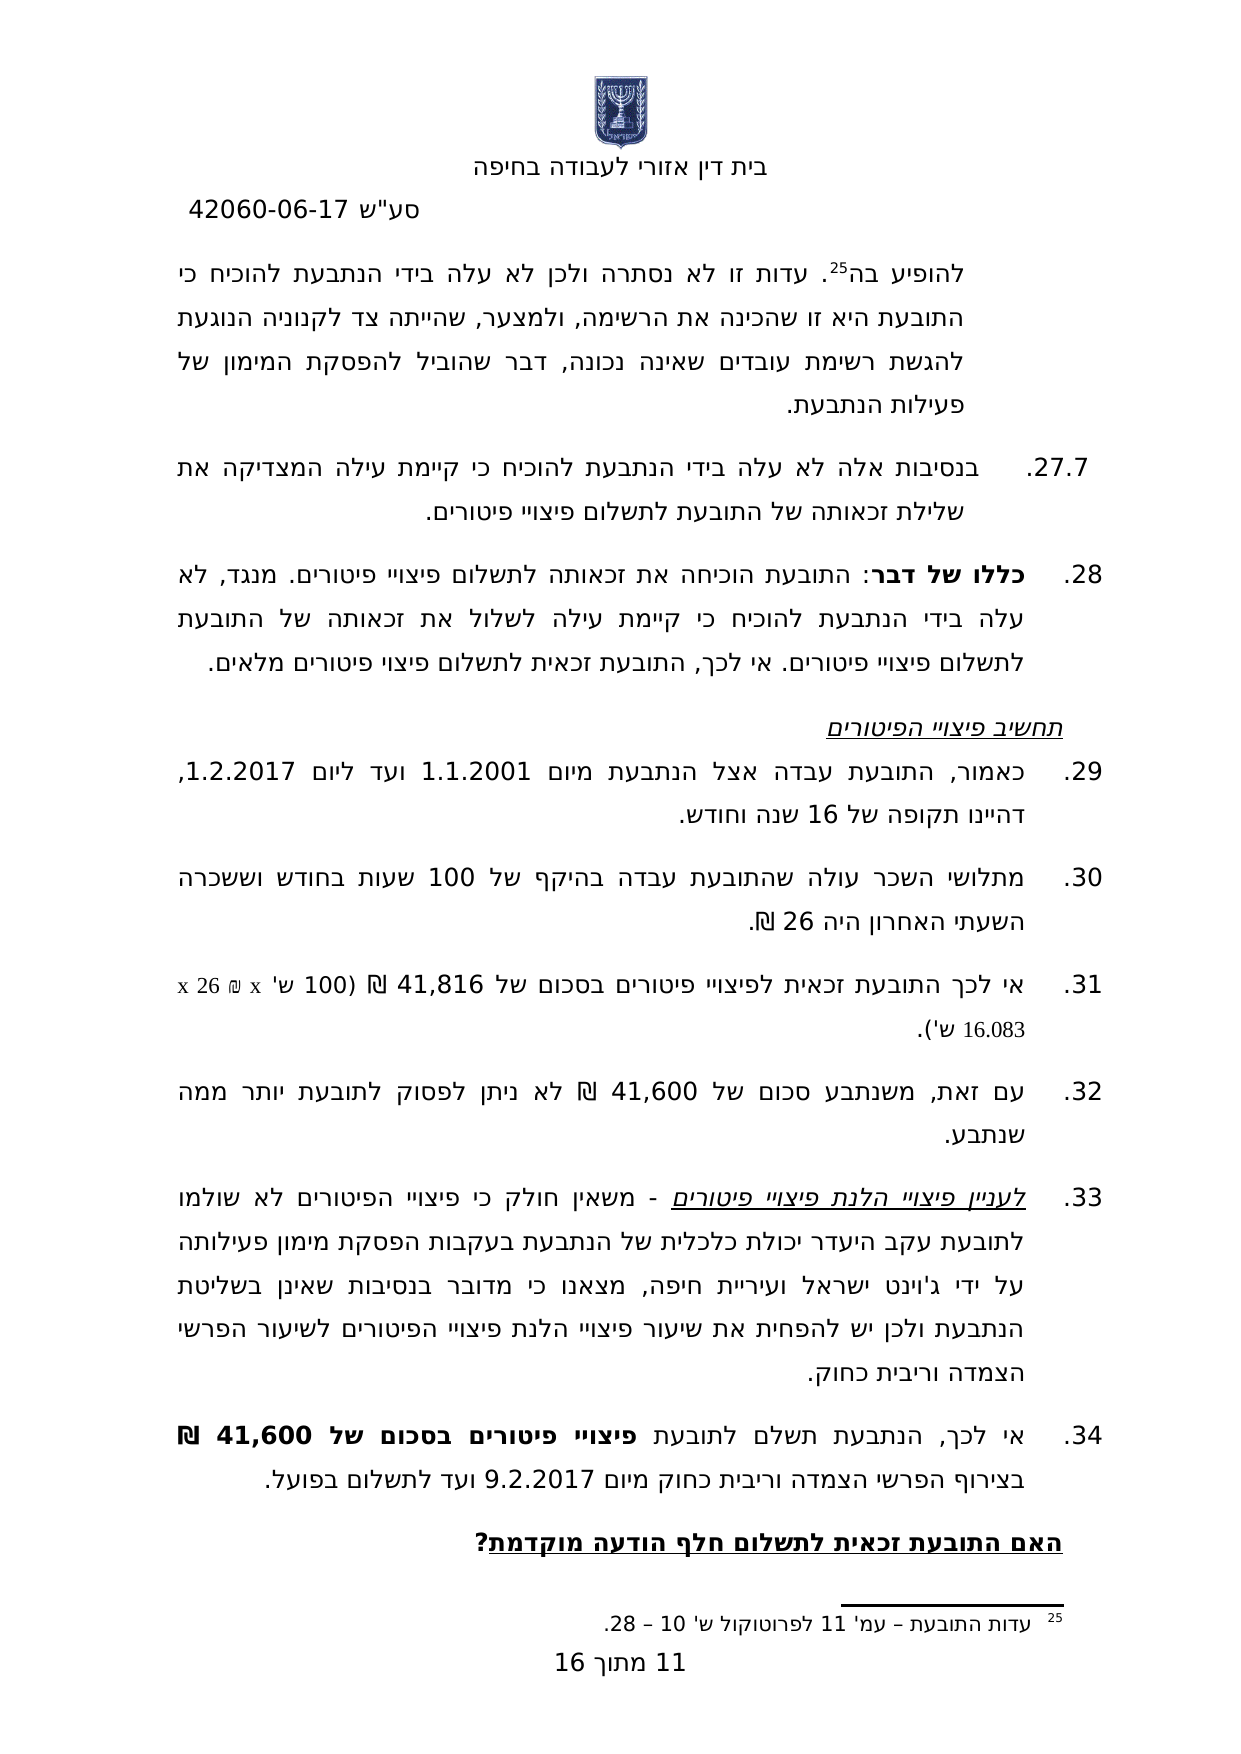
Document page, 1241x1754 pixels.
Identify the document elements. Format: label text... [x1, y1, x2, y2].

list עם זאת, משנתבע סכום של 41,600 ₪ לא ניתן לפסוק לתובעת יותר ממה שנתבע. [177, 1077, 1063, 1150]
list אי לכך, הנתבעת תשלם לתובעת פיצויי פיטורים בסכום של 41,600 ₪ בצירוף הפרשי הצמדה וריבית כחוק מיום 9.2.2017 ועד לתשלום בפועל. [177, 1421, 1063, 1494]
picture [589, 75, 651, 152]
list אי לכך התובעת זכאית לפיצויי פיטורים בסכום של 41,816 ₪ (100 ש' x 26 ₪ x 16.083 ש'). [177, 970, 1063, 1043]
list בנסיבות אלה לא עלה בידי הנתבעת להוכיח כי קיימת עילה המצדיקה את שלילת זכאותה של התובעת לתשלום פיצויי פיטורים. [177, 453, 1026, 526]
list מתלושי השכר עולה שהתובעת עבדה בהיקף של 100 שעות בחודש וששכרה השעתי האחרון היה 26 ₪. [177, 863, 1063, 936]
list לעניין פיצויי הלנת פיצויי פיטורים - משאין חולק כי פיצויי הפיטורים לא שולמו לתובעת עקב היעדר יכולת כלכלית של הנתבעת בעקבות הפסקת מימון פעילותה על ידי ג'וינט ישראל ועיריית חיפה, מצאנו כי מדובר בנסיבות שאינן בשליטת הנתבעת ולכן יש להפחית את שיעור פיצויי הלנת פיצויי הפיטורים לשיעור הפרשי הצמדה וריבית כחוק. [177, 1183, 1063, 1388]
list כללו של דבר: התובעת הוכיחה את זכאותה לתשלום פיצויי פיטורים. מנגד, לא עלה בידי הנתבעת להוכיח כי קיימת עילה לשלול את זכאותה של התובעת לתשלום פיצויי פיטורים. אי לכך, התובעת זכאית לתשלום פיצוי פיטורים מלאים. [177, 560, 1063, 677]
list כאמור, התובעת עבדה אצל הנתבעת מיום 1.1.2001 ועד ליום 1.2.2017, דהיינו תקופה של 16 שנה וחודש. [177, 757, 1063, 830]
text תחשיב פיצויי הפיטורים [215, 713, 1063, 742]
text האם התובעת זכאית לתשלום חלף הודעה מוקדמת? [215, 1528, 1063, 1557]
